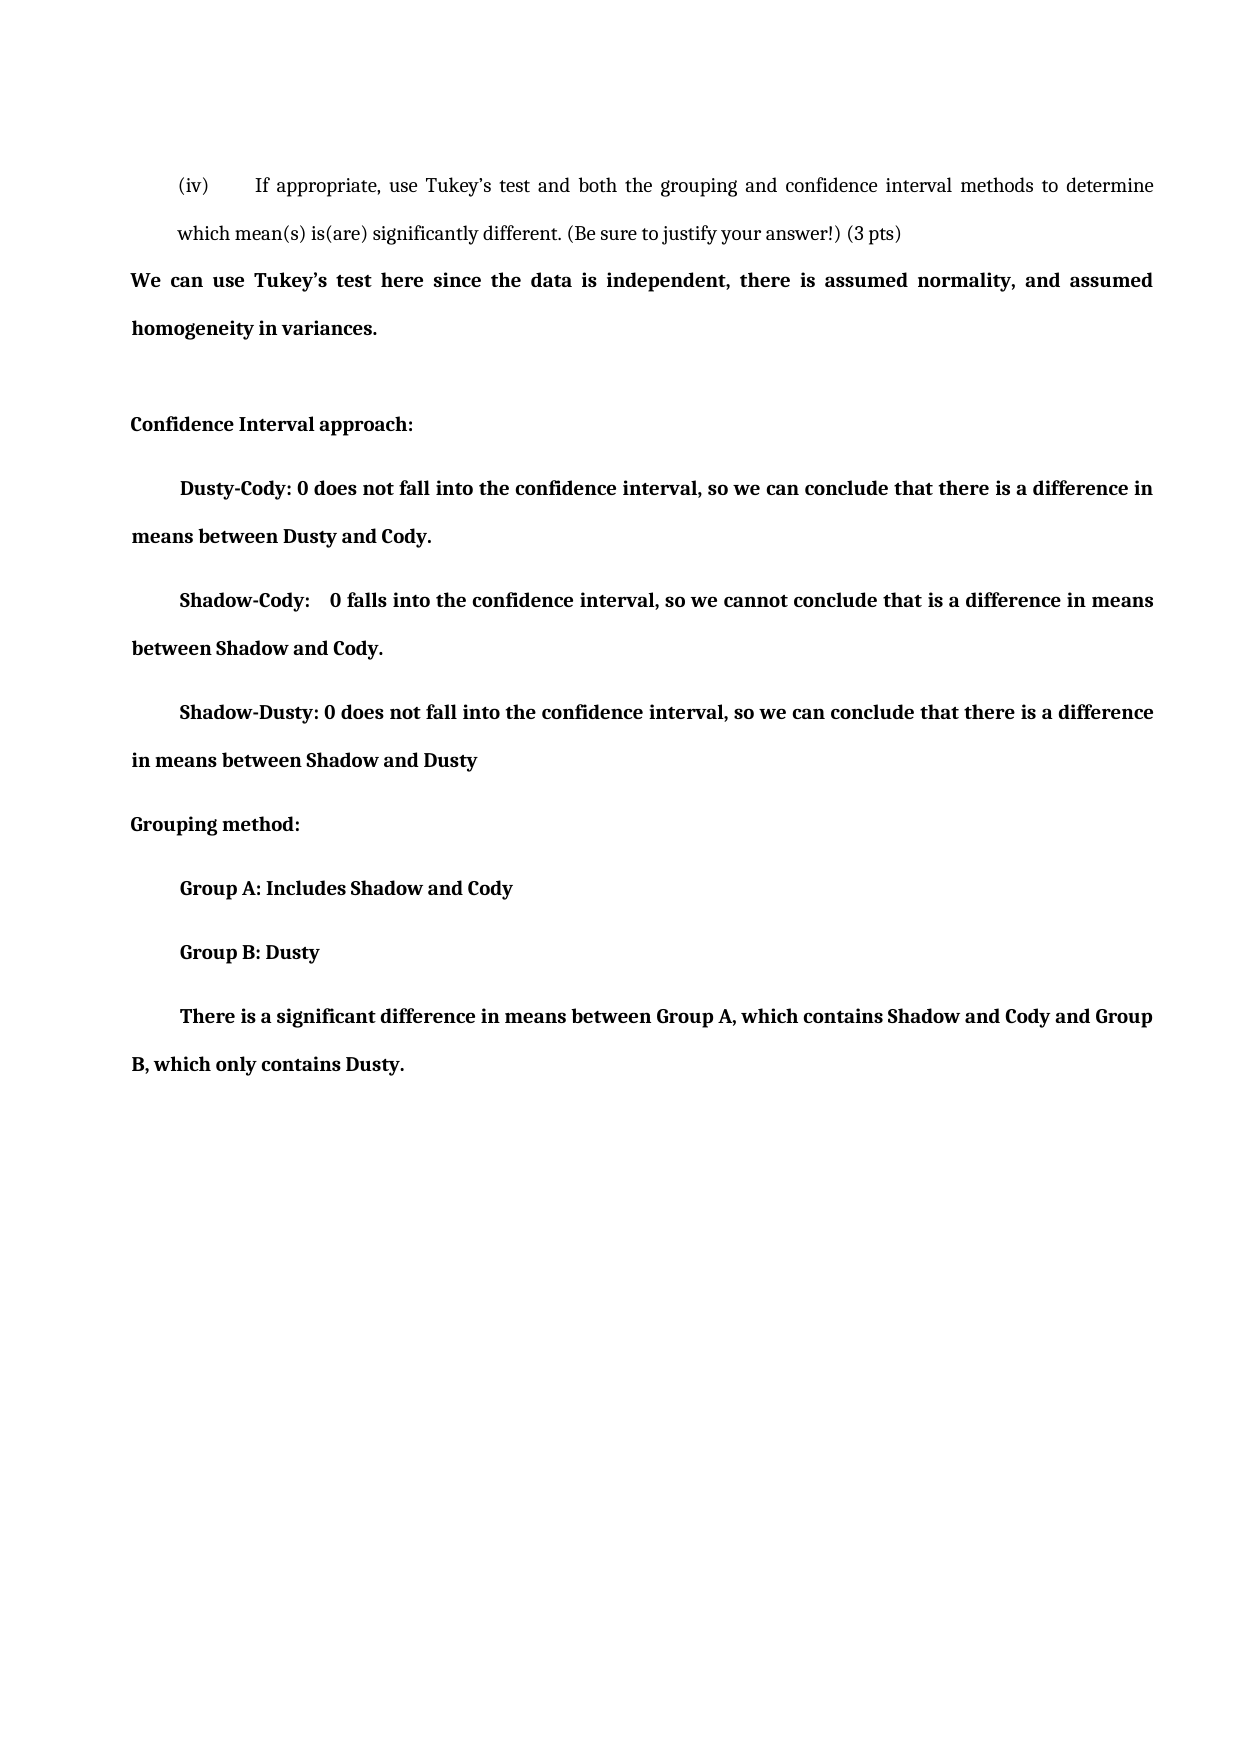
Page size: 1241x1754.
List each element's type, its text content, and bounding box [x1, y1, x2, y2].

list If appropriate, use Tukey’s test and both the grouping and confidence interval methods to determine which mean(s) is(are) significantly different. (Be sure to justify your answer!) (3 pts) [178, 173, 1155, 245]
text Group B: Dusty [130, 940, 1155, 964]
text Group A: Includes Shadow and Cody [130, 876, 1155, 900]
text Grouping method: [130, 812, 1155, 836]
text There is a significant difference in means between Group A, which contains Shadow and Cody and Group B, which only contains Dusty. [130, 1004, 1155, 1076]
text Dusty-Cody: 0 does not fall into the confidence interval, so we can conclude that there is a difference in means between Dusty and Cody. [130, 477, 1155, 549]
text Shadow-Cody: 0 falls into the confidence interval, so we cannot conclude that is a difference in means between Shadow and Cody. [130, 589, 1155, 661]
text Confidence Interval approach: [130, 413, 1155, 437]
text Shadow-Dusty: 0 does not fall into the confidence interval, so we can conclude that there is a difference in means between Shadow and Dusty [131, 701, 1155, 772]
text We can use Tukey’s test here since the data is independent, there is assumed normality, and assumed homogeneity in variances. [130, 269, 1155, 341]
